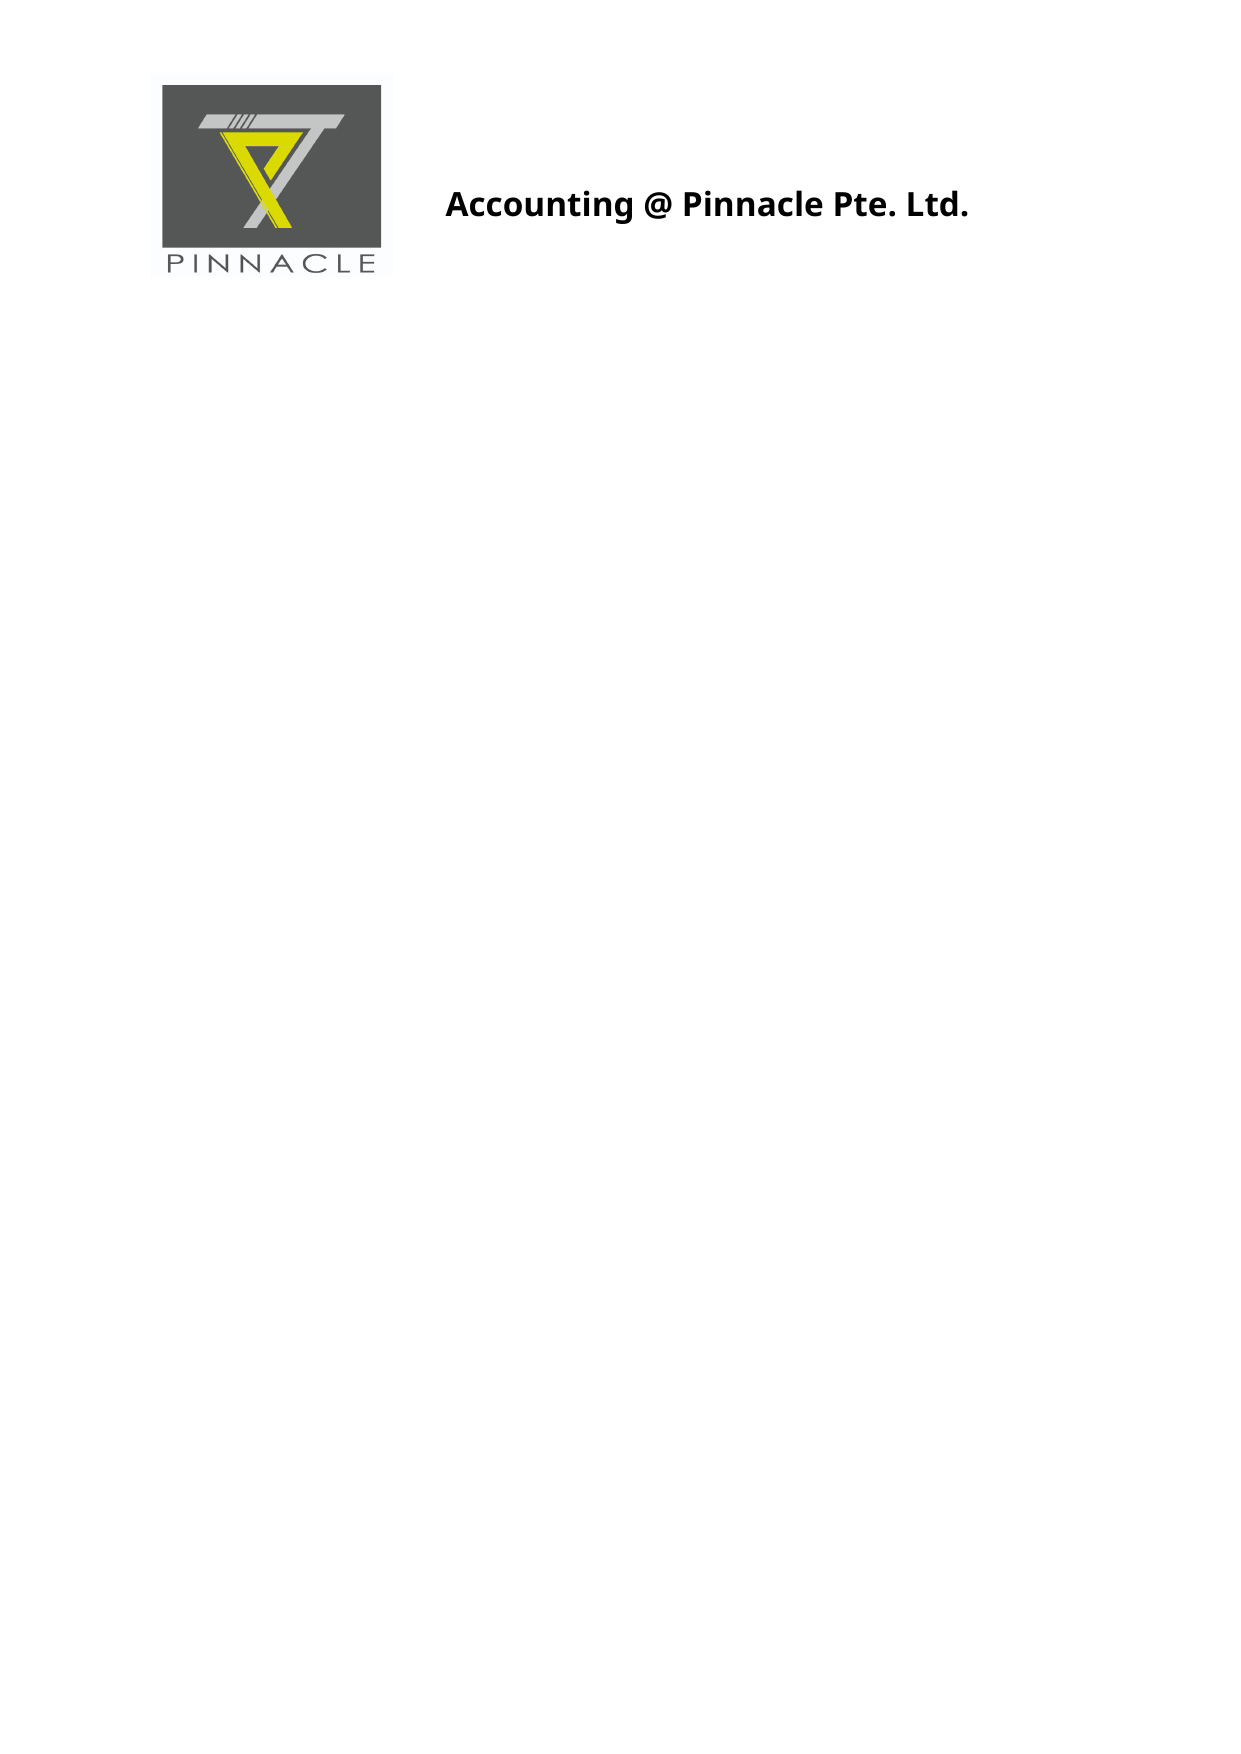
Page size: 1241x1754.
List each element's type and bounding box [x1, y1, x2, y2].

picture [150, 73, 394, 277]
